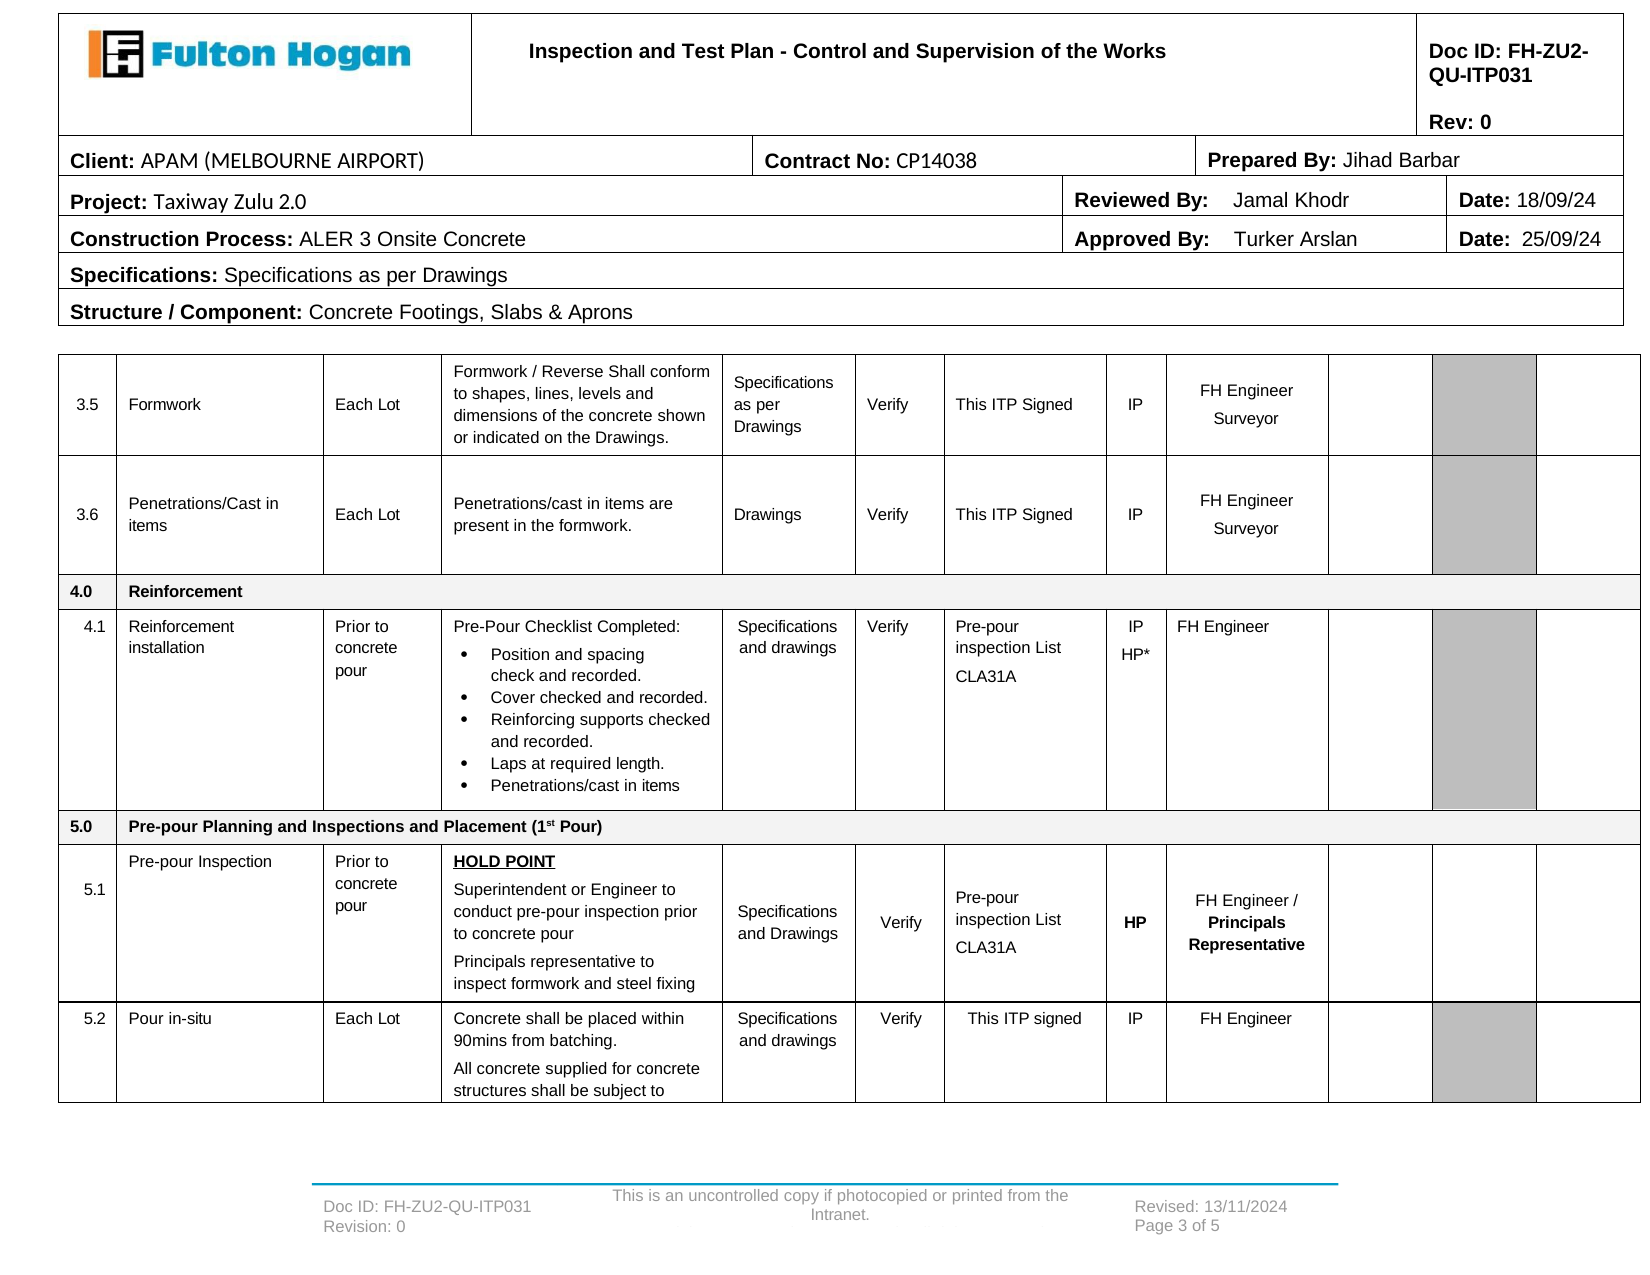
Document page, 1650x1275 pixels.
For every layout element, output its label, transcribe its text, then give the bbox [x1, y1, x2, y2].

table_cell [1537, 610, 1640, 809]
table_cell FH Engineer Surveyor [1167, 456, 1328, 574]
table_header [1537, 355, 1640, 455]
table_cell Specifications and drawings [723, 1003, 855, 1102]
table_cell [1329, 845, 1432, 1001]
table_cell Date: 18/09/24 [1447, 176, 1623, 215]
table_cell [1329, 610, 1432, 809]
table_cell Specifications: Specifications as per Drawings [59, 253, 1623, 288]
table_cell Concrete shall be placed within 90mins from batching. All concrete supplied for concrete structures shall be subject to [442, 1003, 722, 1102]
table_cell Verify [856, 456, 944, 574]
table_cell Client: APAM (MELBOURNE AIRPORT) [59, 136, 752, 175]
table_cell IP [1107, 1003, 1166, 1102]
table_cell IP HP* [1107, 610, 1166, 809]
table_cell [1433, 456, 1536, 574]
table_cell 5.2 [59, 1003, 116, 1102]
table_cell This ITP Signed [945, 456, 1106, 574]
table_cell [1537, 1003, 1640, 1102]
table_cell Pre-Pour Checklist Completed: Position and spacing check and recorded. Cover checked and recorded. Reinforcing supports checked and recorded. Laps at required length. Penetrations/cast in items [442, 610, 722, 809]
table_cell HOLD POINT Superintendent or Engineer to conduct pre-pour inspection prior to concrete pour Principals representative to inspect formwork and steel fixing [442, 845, 722, 1001]
table_cell FH Engineer / Principals Representative [1167, 845, 1328, 1001]
table_cell Project: Taxiway Zulu 2.0 [59, 176, 1062, 215]
table_cell Prior to concrete pour [324, 845, 441, 1001]
table_header [1329, 355, 1432, 455]
table_cell Date: 25/09/24 [1447, 216, 1623, 252]
table_cell [1433, 1003, 1536, 1102]
table_header Formwork [117, 355, 323, 455]
table_cell Pre-pour Inspection [117, 845, 323, 1001]
table_cell Prepared By: Jihad Barbar [1196, 136, 1623, 175]
table_cell Verify [856, 610, 944, 809]
table_cell This ITP signed [945, 1003, 1106, 1102]
table_cell Contract No: CP14038 [753, 136, 1195, 175]
table_cell [1329, 1003, 1432, 1102]
table_cell Reinforcement [117, 575, 1640, 609]
table_cell Construction Process: ALER 3 Onsite Concrete [59, 216, 1062, 252]
table_cell Penetrations/Cast in items [117, 456, 323, 574]
table_cell Penetrations/cast in items are present in the formwork. [442, 456, 722, 574]
table_cell Each Lot [324, 456, 441, 574]
table_cell Pre-pour inspection List CLA31A [945, 610, 1106, 809]
table_cell 5.0 [59, 811, 116, 844]
table_cell Reviewed By: Jamal Khodr [1063, 176, 1446, 215]
table_header IP [1107, 355, 1166, 455]
table_cell 5.1 [59, 845, 116, 1001]
table_header Specifications as per Drawings [723, 355, 855, 455]
table_cell 3.6 [59, 456, 116, 574]
table_cell Verify [856, 845, 944, 1001]
table_cell [1433, 845, 1536, 1001]
table_cell Verify [856, 1003, 944, 1102]
table_cell Pour in-situ [117, 1003, 323, 1102]
picture [84, 24, 413, 80]
table_cell Prior to concrete pour [324, 610, 441, 809]
table_cell Reinforcement installation [117, 610, 323, 809]
table_cell Approved By: Turker Arslan [1063, 216, 1446, 252]
table_cell [1433, 610, 1536, 809]
table_cell Specifications and Drawings [723, 845, 855, 1001]
table_cell FH Engineer [1167, 610, 1328, 809]
table_cell IP [1107, 456, 1166, 574]
table_header Formwork / Reverse Shall conform to shapes, lines, levels and dimensions of the concrete shown or indicated on the Drawings. [442, 355, 722, 455]
table_header Doc ID: FH-ZU2- QU-ITP031 Rev: 0 [1417, 14, 1623, 134]
table_cell 4.1 [59, 610, 116, 809]
table_header [59, 14, 471, 134]
table_header 3.5 [59, 355, 116, 455]
table_header Inspection and Test Plan - Control and Supervision of the Works [472, 14, 1416, 134]
table_cell Each Lot [324, 1003, 441, 1102]
table_cell Specifications and drawings [723, 610, 855, 809]
table_cell [1329, 456, 1432, 574]
table_cell FH Engineer [1167, 1003, 1328, 1102]
table_cell [1537, 456, 1640, 574]
table_cell Structure / Component: Concrete Footings, Slabs & Aprons [59, 289, 1623, 325]
table_cell [1537, 845, 1640, 1001]
table_cell 4.0 [59, 575, 116, 609]
table_header Each Lot [324, 355, 441, 455]
table_header This ITP Signed [945, 355, 1106, 455]
table_header Verify [856, 355, 944, 455]
table_header FH Engineer Surveyor [1167, 355, 1328, 455]
table_cell Pre-pour inspection List CLA31A [945, 845, 1106, 1001]
table_cell Pre-pour Planning and Inspections and Placement (1st Pour) [117, 811, 1640, 844]
table_cell Drawings [723, 456, 855, 574]
table_header [1433, 355, 1536, 455]
table_cell HP [1107, 845, 1166, 1001]
